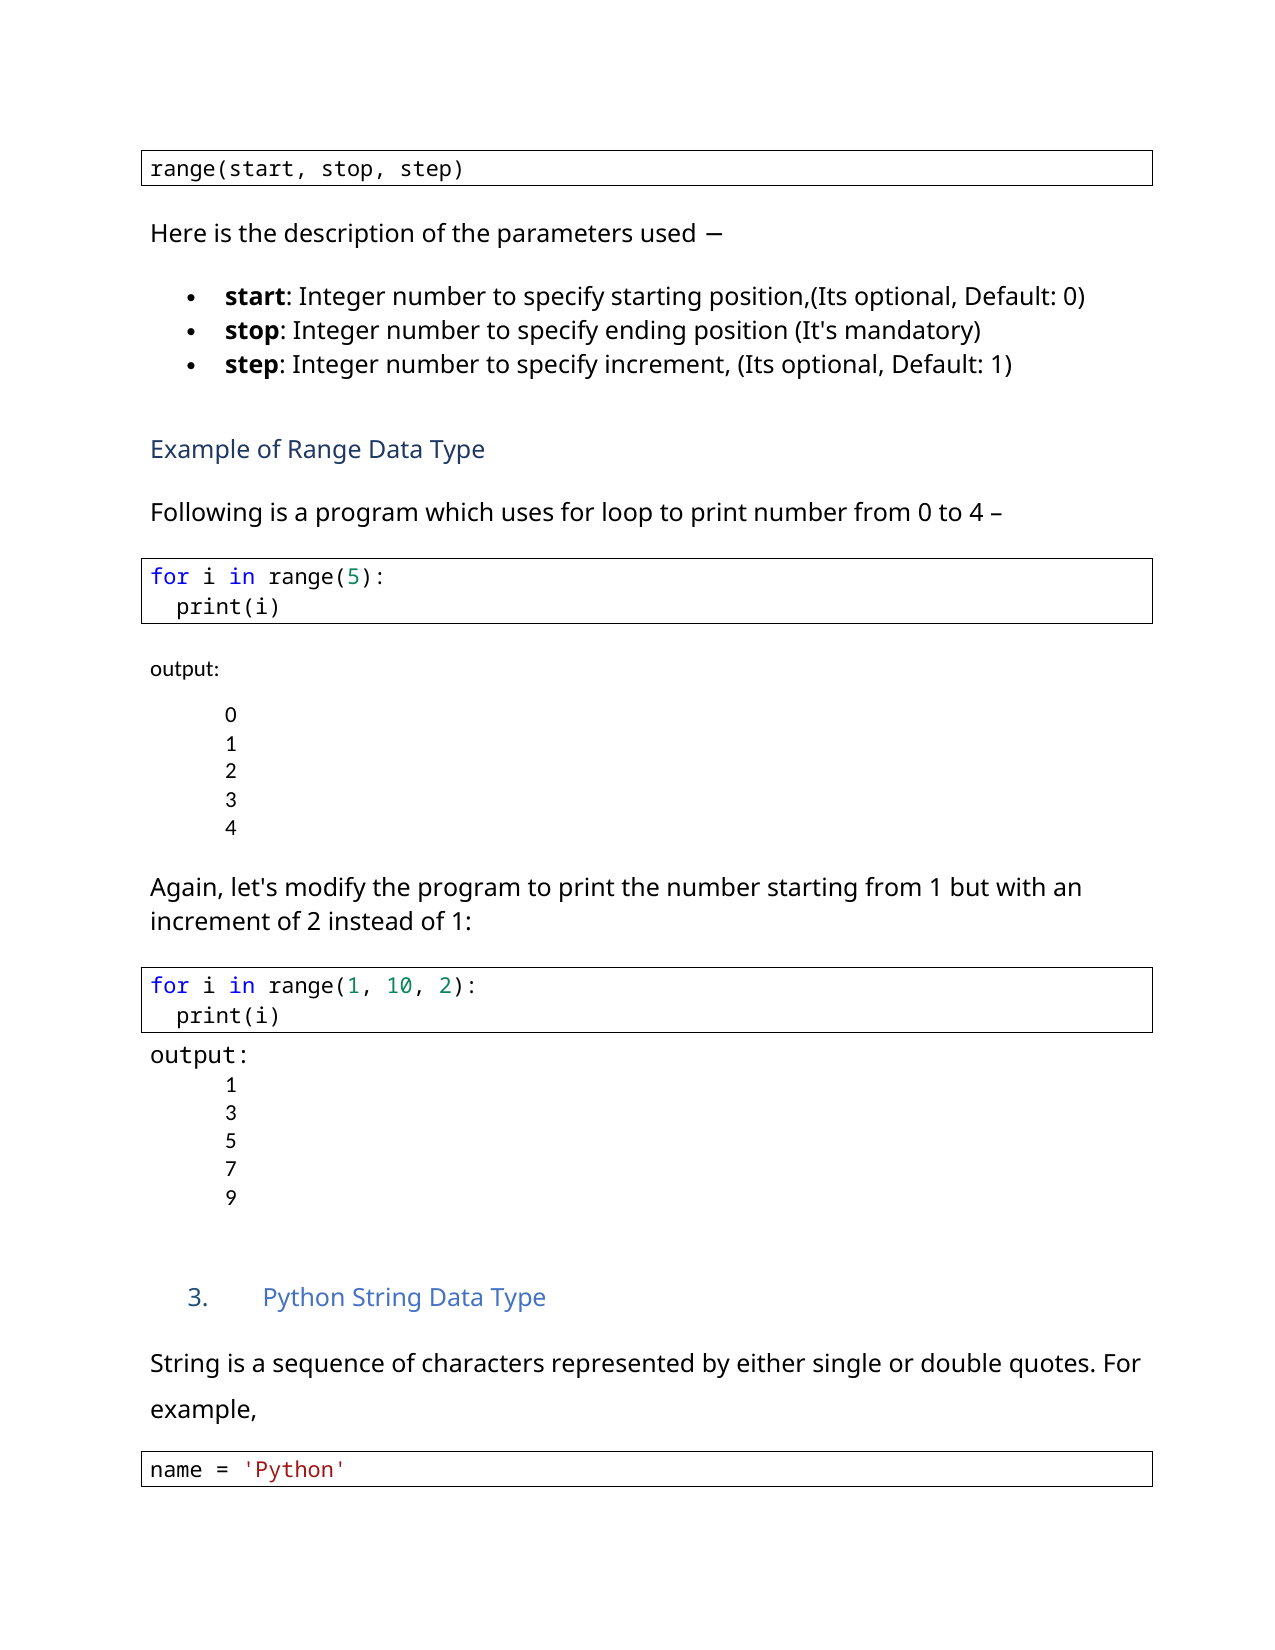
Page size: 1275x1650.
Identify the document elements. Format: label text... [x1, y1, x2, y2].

text 1 [225, 729, 1144, 757]
text 4 [225, 813, 1144, 841]
text for i in range(5): [142, 559, 1152, 588]
subtitle Example of Range Data Type [150, 419, 1144, 466]
text Here is the description of the parameters used − [150, 215, 1144, 249]
text output: [150, 654, 1144, 682]
text 2 [225, 757, 1144, 785]
list start: Integer number to specify starting position,(Its optional, Default: 0) [187, 278, 1144, 312]
text String is a sequence of characters represented by either single or double quotes. For example, [150, 1332, 1144, 1426]
list step: Integer number to specify increment, (Its optional, Default: 1) [187, 347, 1144, 381]
text print(i) [142, 588, 1152, 623]
list Python String Data Type [187, 1248, 1144, 1314]
text 0 [225, 701, 1144, 729]
text 5 [225, 1127, 1144, 1154]
text 3 [225, 785, 1144, 813]
text 3 [225, 1098, 1144, 1127]
text Again, let's modify the program to print the number starting from 1 but with an increment of 2 instead of 1: [150, 870, 1144, 938]
text print(i) [142, 997, 1152, 1032]
text 9 [225, 1183, 1144, 1211]
text 1 [225, 1071, 1144, 1098]
text output: [150, 1033, 1144, 1071]
text range(start, stop, step) [142, 151, 1152, 185]
text Following is a program which uses for loop to print number from 0 to 4 – [150, 495, 1144, 529]
text for i in range(1, 10, 2): [142, 968, 1152, 997]
text 7 [225, 1154, 1144, 1183]
list stop: Integer number to specify ending position (It's mandatory) [187, 312, 1144, 347]
text name = 'Python' [142, 1452, 1152, 1486]
